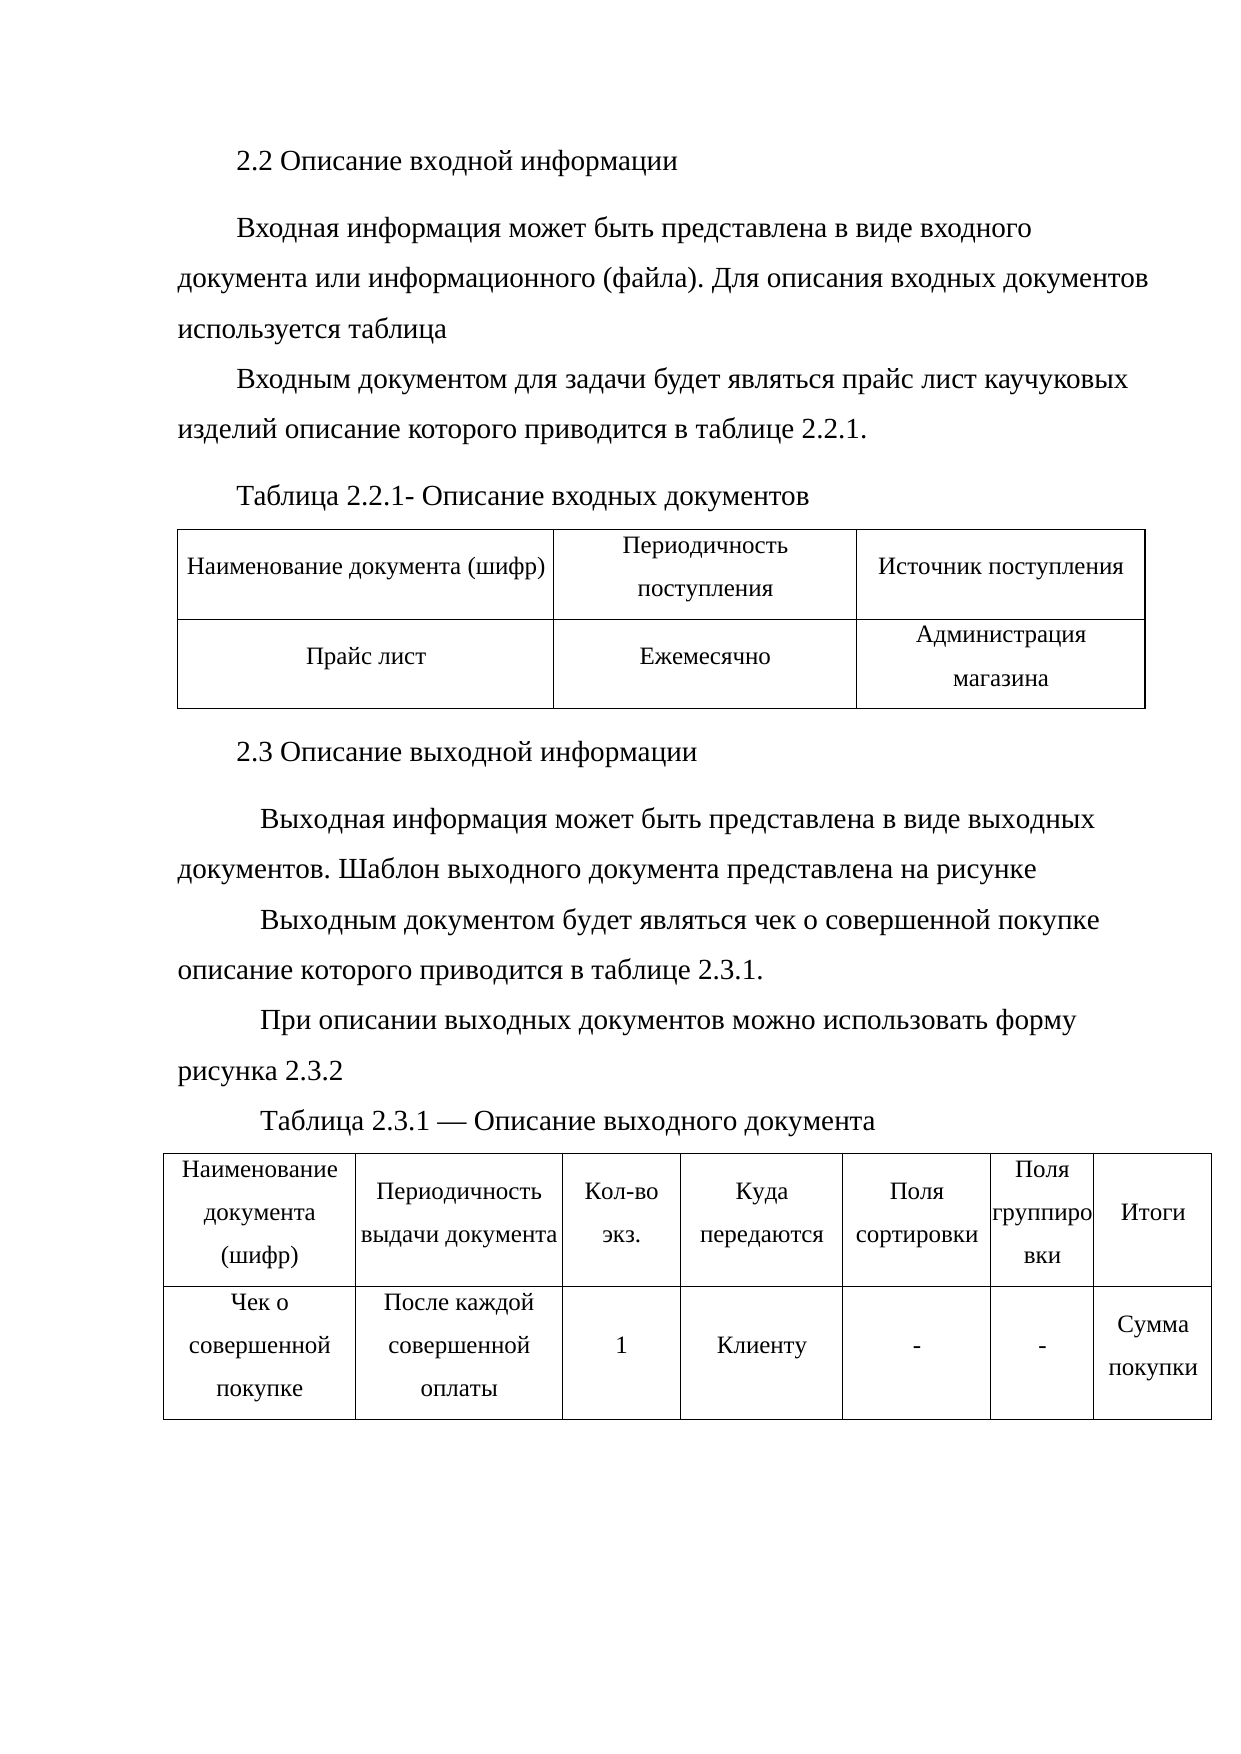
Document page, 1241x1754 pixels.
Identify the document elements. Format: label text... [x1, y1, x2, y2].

table_header Периодичность поступления [554, 530, 856, 618]
list Входная информация может быть представлена в виде входного документа или информационного (файла). Для описания входных документов используется таблица [177, 210, 1152, 344]
table_header Итоги [1094, 1154, 1211, 1286]
table_cell Клиенту [681, 1287, 842, 1419]
table_cell Администрация магазина [857, 620, 1144, 708]
table_header Поля сортировки [843, 1154, 990, 1286]
table_cell - [991, 1287, 1093, 1419]
table_header Источник поступления [857, 530, 1144, 618]
text Таблица 2.2.1- Описание входных документов [177, 478, 1152, 512]
table_header Куда передаются [681, 1154, 842, 1286]
list Таблица 2.3.1 — Описание выходного документа [260, 1103, 1152, 1137]
list Входным документом для задачи будет являться прайс лист каучуковых [177, 361, 1152, 395]
table_header Поля группировки [991, 1154, 1093, 1286]
table_cell Ежемесячно [554, 620, 856, 708]
table_header Наименование документа (шифр) [178, 530, 553, 618]
list Выходным документом будет являться чек о совершенной покупке описание которого приводится в таблице 2.3.1. [177, 902, 1152, 986]
list При описании выходных документов можно использовать форму рисунка 2.3.2 [177, 1002, 1152, 1086]
table_cell Чек о совершенной покупке [164, 1287, 355, 1419]
subtitle 2.2 Описание входной информации [177, 143, 1152, 177]
table_cell 1 [563, 1287, 680, 1419]
subtitle 2.3 Описание выходной информации [177, 734, 1152, 768]
table_cell Прайс лист [178, 620, 553, 708]
table_cell - [843, 1287, 990, 1419]
text изделий описание которого приводится в таблице 2.2.1. [177, 411, 1152, 445]
table_cell После каждой совершенной оплаты [356, 1287, 562, 1419]
table_header Наименование документа (шифр) [164, 1154, 355, 1286]
table_cell Сумма покупки [1094, 1287, 1211, 1419]
table_header Кол-во экз. [563, 1154, 680, 1286]
table_header Периодичность выдачи документа [356, 1154, 562, 1286]
list Выходная информация может быть представлена в виде выходных документов. Шаблон выходного документа представлена на рисунке [177, 801, 1152, 885]
